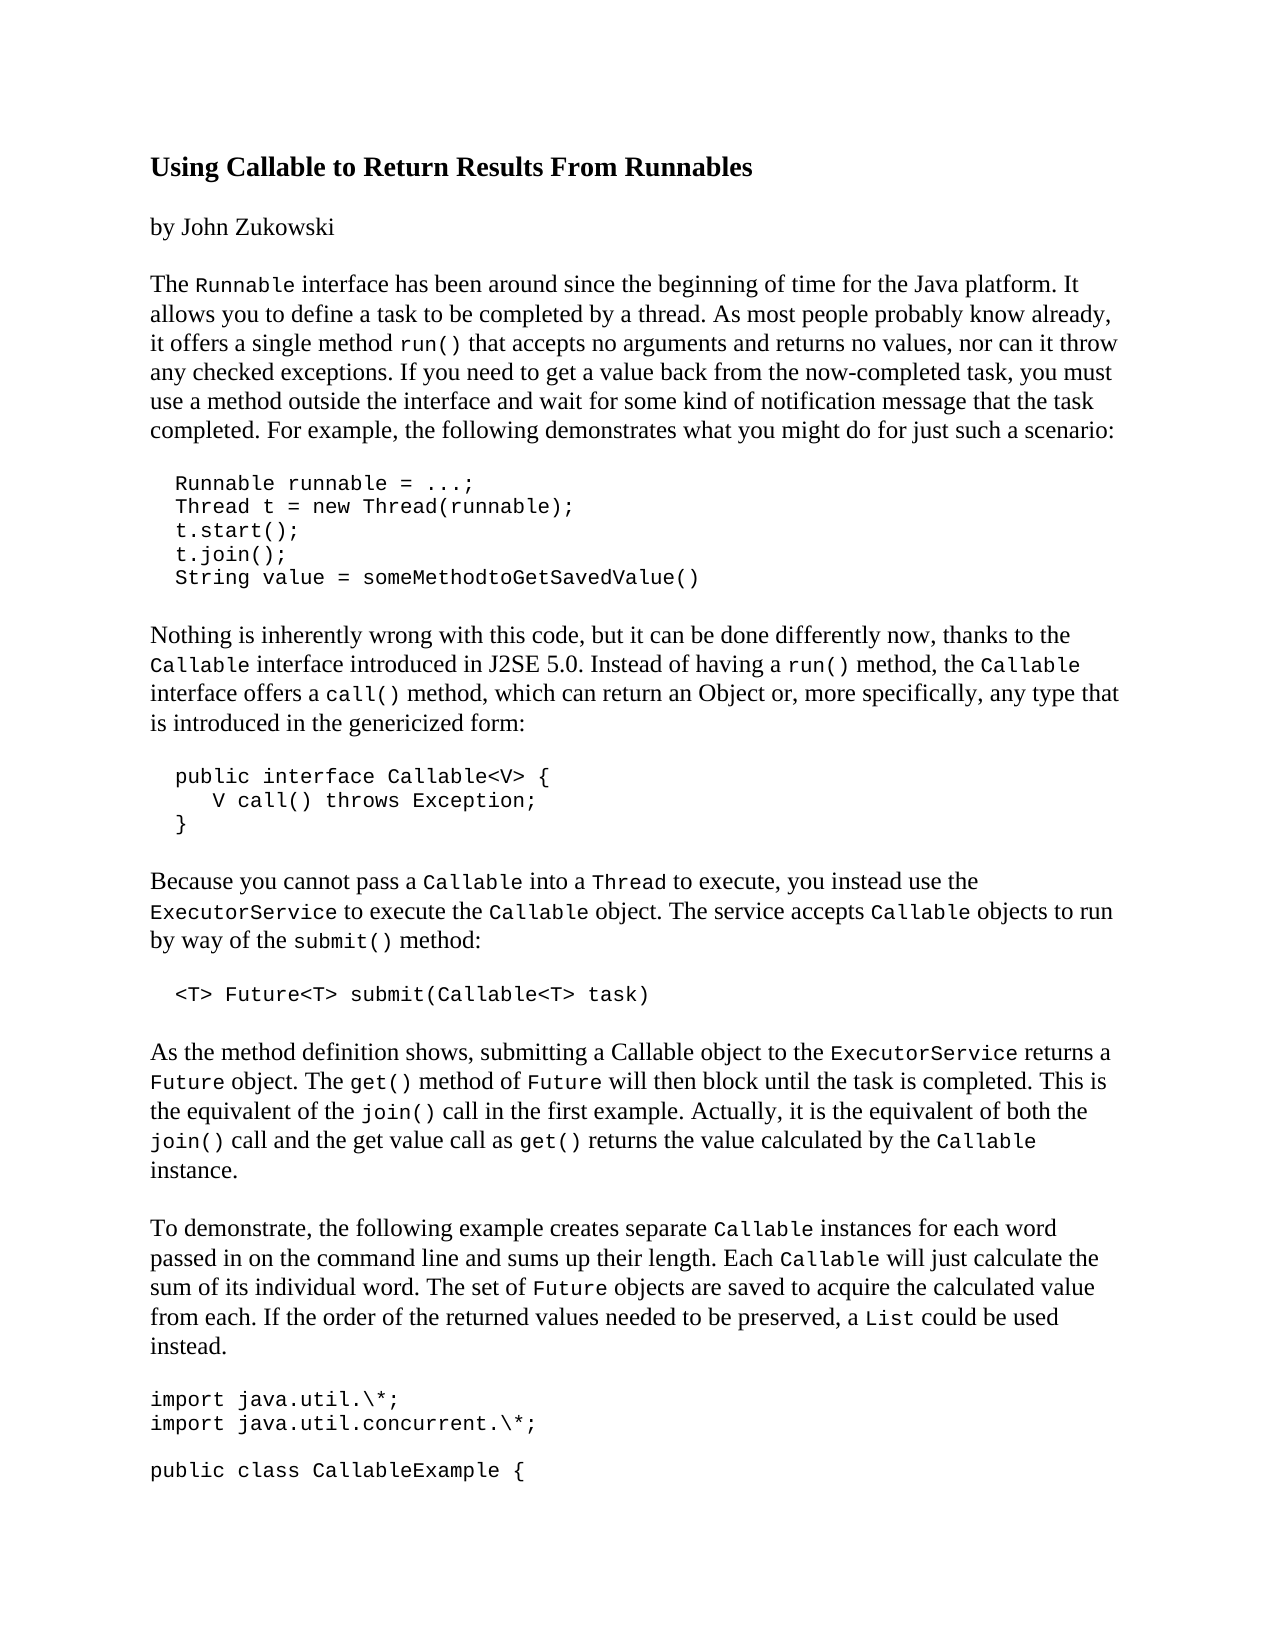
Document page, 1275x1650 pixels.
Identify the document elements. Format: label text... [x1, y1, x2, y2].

text import java.util.\*; [150, 1389, 1125, 1413]
text To demonstrate, the following example creates separate Callable instances for each word passed in on the command line and sums up their length. Each Callable will just calculate the sum of its individual word. The set of Future objects are saved to acquire the calculated value from each. If the order of the returned values needed to be preserved, a List could be used instead. [150, 1213, 1125, 1360]
text } [150, 813, 1125, 837]
text The Runnable interface has been around since the beginning of time for the Java platform. It allows you to define a task to be completed by a thread. As most people probably know already, it offers a single method run() that accepts no arguments and returns no values, nor can it throw any checked exceptions. If you need to get a value back from the now-completed task, you must use a method outside the interface and wait for some kind of notification message that the task completed. For example, the following demonstrates what you might do for just such a scenario: [150, 269, 1125, 444]
text V call() throws Exception; [150, 790, 1125, 813]
text Thread t = new Thread(runnable); [150, 496, 1125, 520]
text t.start(); [150, 520, 1125, 544]
text String value = someMethodtoGetSavedValue() [150, 567, 1125, 591]
text t.join(); [150, 544, 1125, 567]
text import java.util.concurrent.\*; [150, 1413, 1125, 1437]
text public interface Callable<V> { [150, 766, 1125, 790]
text Nothing is inherently wrong with this code, but it can be done differently now, thanks to the Callable interface introduced in J2SE 5.0. Instead of having a run() method, the Callable interface offers a call() method, which can return an Object or, more specifically, any type that is introduced in the genericized form: [150, 620, 1125, 737]
text Because you cannot pass a Callable into a Thread to execute, you instead use the ExecutorService to execute the Callable object. The service accepts Callable objects to run by way of the submit() method: [150, 866, 1125, 955]
text by John Zukowski [150, 212, 1125, 240]
text <T> Future<T> submit(Callable<T> task) [150, 984, 1125, 1008]
text Using Callable to Return Results From Runnables [150, 150, 1125, 182]
text Runnable runnable = ...; [150, 473, 1125, 496]
text public class CallableExample { [150, 1460, 1125, 1484]
text As the method definition shows, submitting a Callable object to the ExecutorService returns a Future object. The get() method of Future will then block until the task is completed. This is the equivalent of the join() call in the first example. Actually, it is the equivalent of both the join() call and the get value call as get() returns the value calculated by the Callable instance. [150, 1037, 1125, 1184]
